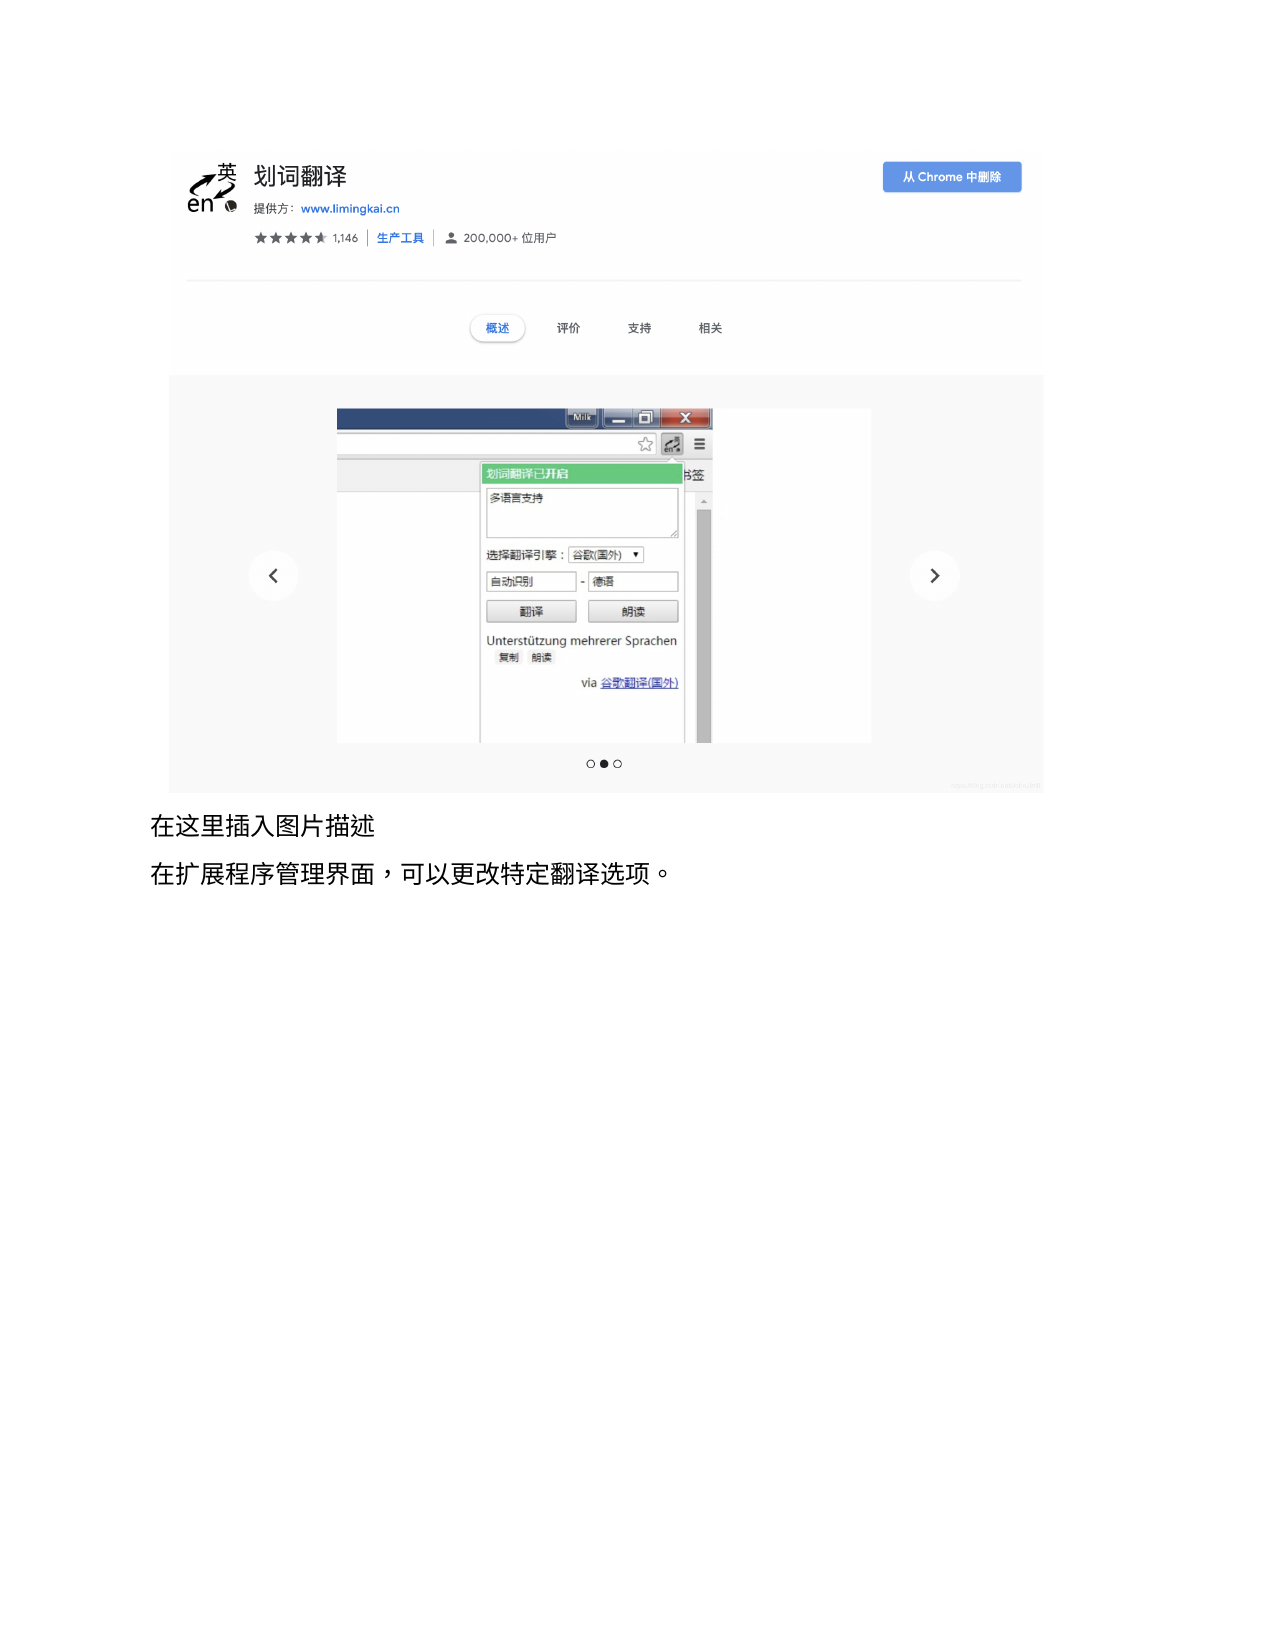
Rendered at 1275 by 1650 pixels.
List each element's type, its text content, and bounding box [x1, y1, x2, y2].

text 在这里插入图片描述 [150, 813, 1125, 842]
picture [168, 150, 1044, 793]
text 在扩展程序管理界面，可以更改特定翻译选项。 [150, 861, 1125, 889]
